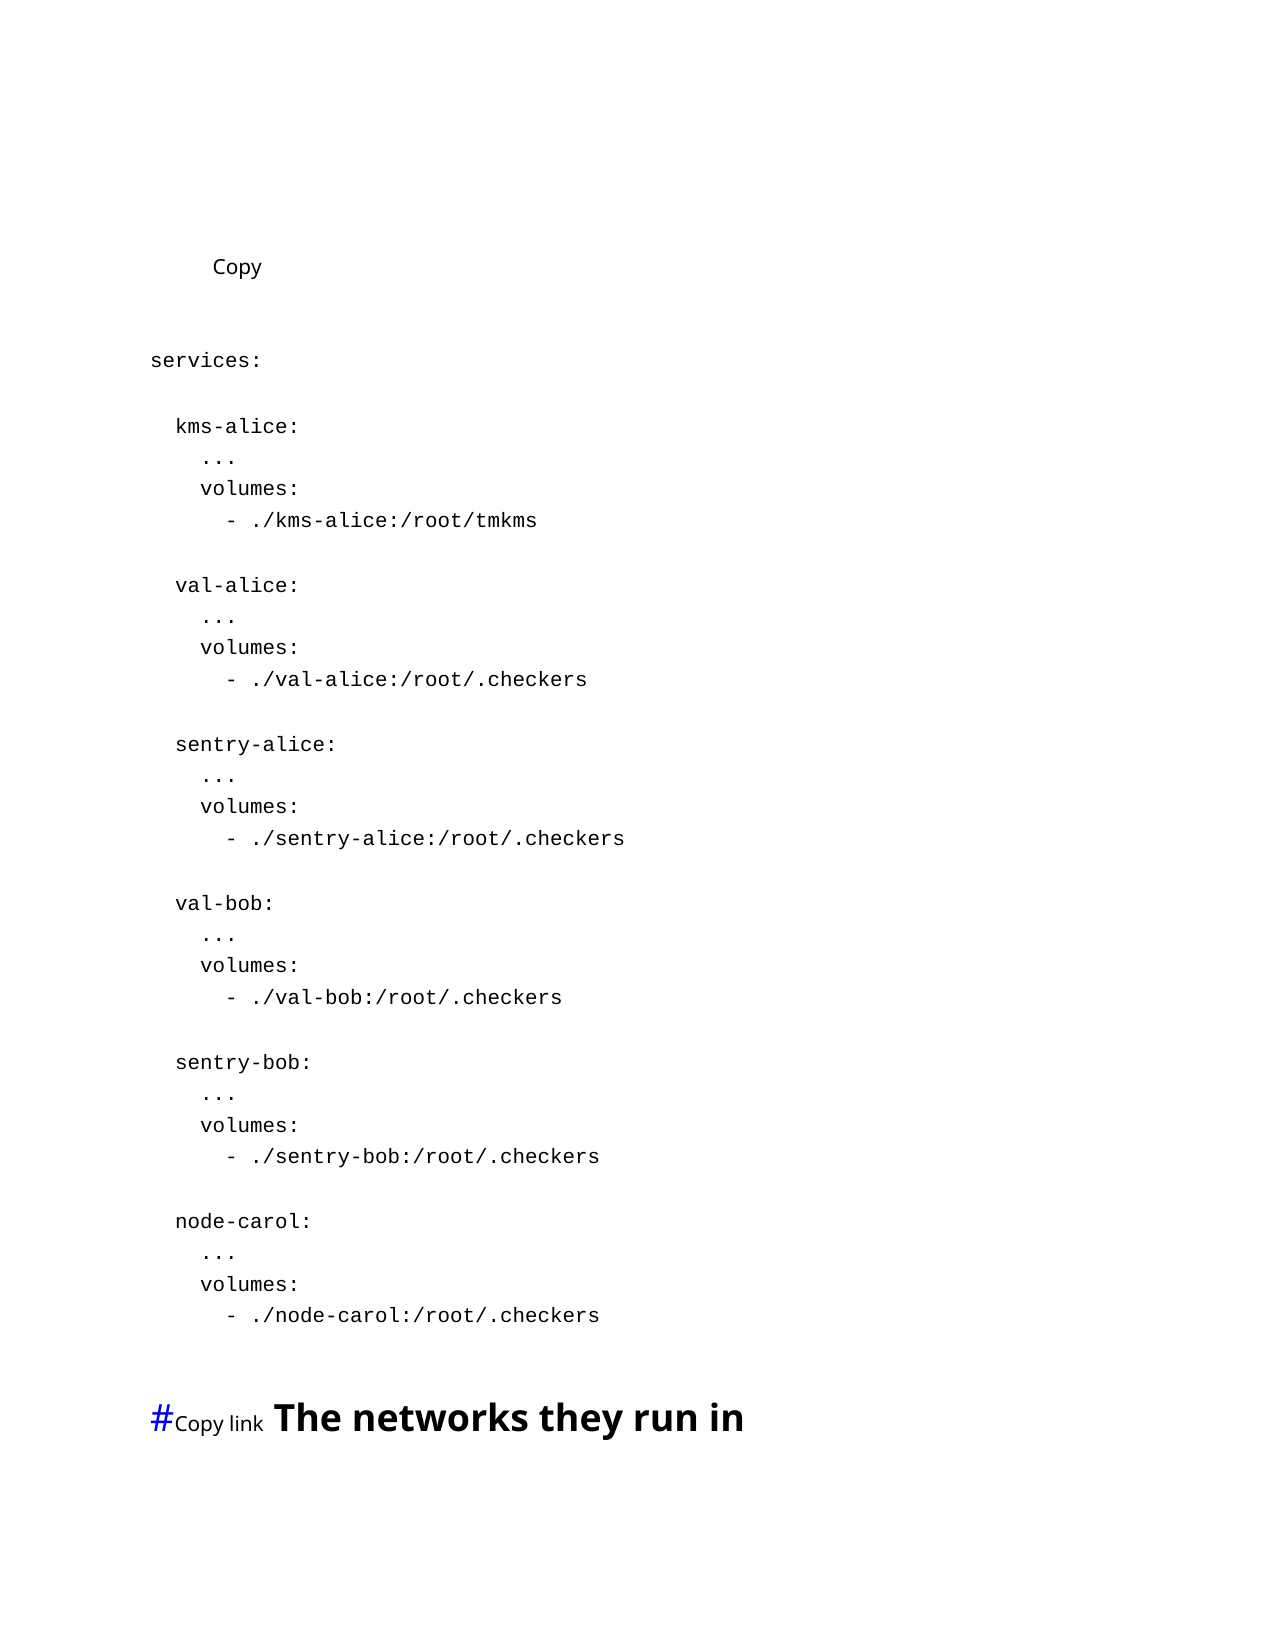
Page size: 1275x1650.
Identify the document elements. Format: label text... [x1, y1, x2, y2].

text - ./val-bob:/root/.checkers [150, 979, 1125, 1010]
text sentry-alice: [150, 726, 1125, 758]
text ... [150, 1235, 1125, 1266]
text sentry-bob: [150, 1044, 1125, 1076]
text val-bob: [150, 885, 1125, 917]
text Copy [194, 237, 1094, 293]
text volumes: [150, 789, 1125, 820]
text - ./val-alice:/root/.checkers [150, 661, 1125, 692]
text ... [150, 917, 1125, 948]
text val-alice: [150, 567, 1125, 598]
text volumes: [150, 471, 1125, 502]
text services: [150, 343, 1125, 374]
text volumes: [150, 1107, 1125, 1138]
text - ./sentry-bob:/root/.checkers [150, 1138, 1125, 1169]
text - ./sentry-alice:/root/.checkers [150, 820, 1125, 851]
text kms-alice: [150, 408, 1125, 439]
text volumes: [150, 1266, 1125, 1297]
text volumes: [150, 948, 1125, 979]
text - ./node-carol:/root/.checkers [150, 1297, 1125, 1328]
text ... [150, 598, 1125, 630]
text ... [150, 1076, 1125, 1107]
text ... [150, 439, 1125, 471]
text volumes: [150, 630, 1125, 661]
text - ./kms-alice:/root/tmkms [150, 502, 1125, 533]
text node-carol: [150, 1203, 1125, 1235]
text #Copy link The networks they run in [150, 1391, 1125, 1442]
text ... [150, 758, 1125, 789]
